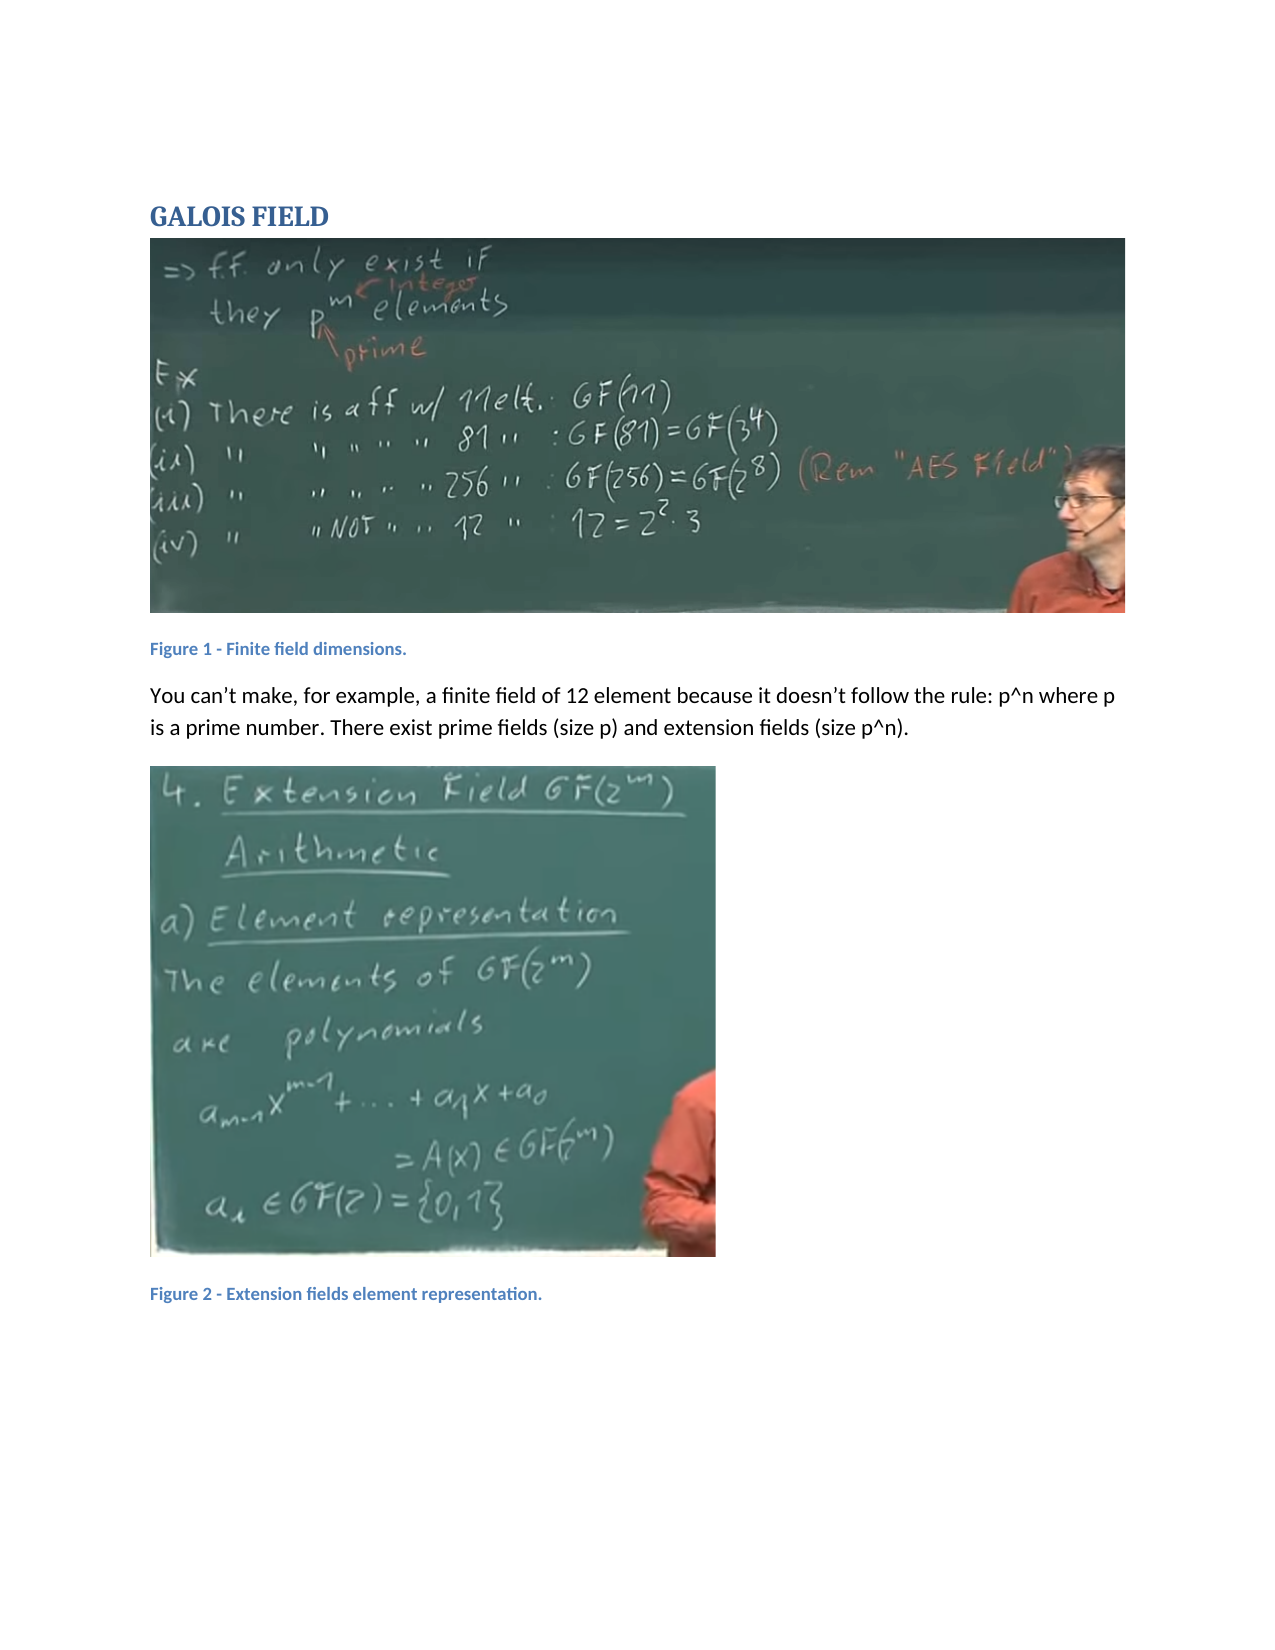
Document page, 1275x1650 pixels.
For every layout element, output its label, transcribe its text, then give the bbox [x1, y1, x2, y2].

picture [150, 238, 1125, 613]
subtitle GALOIS FIELD [150, 200, 1125, 233]
text You can’t make, for example, a finite field of 12 element because it doesn’t follow the rule: p^n where p is a prime number. There exist prime fields (size p) and extension fields (size p^n). [150, 681, 1125, 741]
picture [150, 766, 716, 1257]
